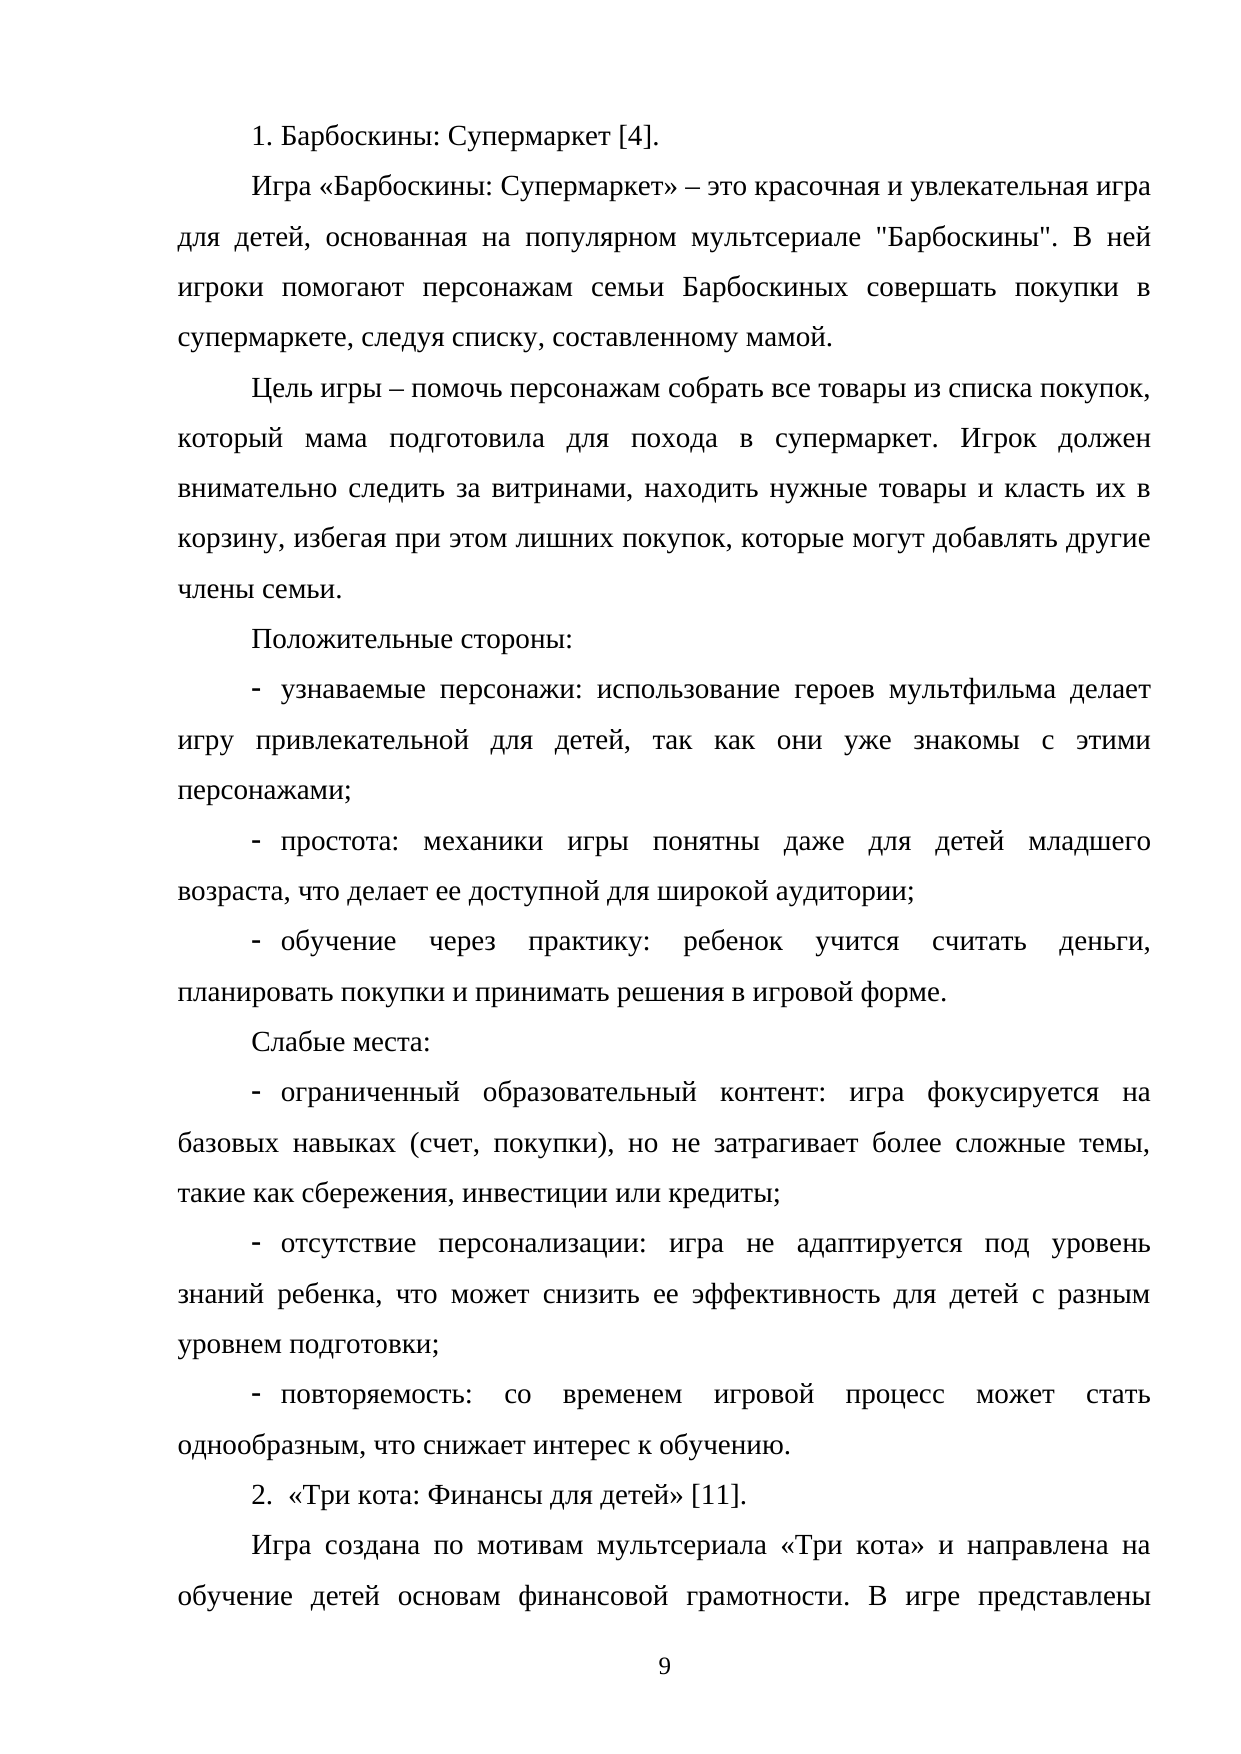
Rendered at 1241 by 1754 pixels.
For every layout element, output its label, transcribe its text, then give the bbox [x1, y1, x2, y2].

list повторяемость: со временем игровой процесс может стать однообразным, что снижает интерес к обучению. [177, 1376, 1152, 1460]
list Цель игры – помочь персонажам собрать все товары из списка покупок, который мама подготовила для похода в супермаркет. Игрок должен внимательно следить за витринами, находить нужные товары и класть их в корзину, избегая при этом лишних покупок, которые могут добавлять другие члены семьи. [177, 370, 1152, 604]
list Игра «Барбоскины: Супермаркет» – это красочная и увлекательная игра для детей, основанная на популярном мультсериале "Барбоскины". В ней игроки помогают персонажам семьи Барбоскиных совершать покупки в супермаркете, следуя списку, составленному мамой. [177, 168, 1152, 353]
list узнаваемые персонажи: использование героев мультфильма делает игру привлекательной для детей, так как они уже знакомы с этими персонажами; [177, 672, 1152, 806]
list простота: механики игры понятны даже для детей младшего возраста, что делает ее доступной для широкой аудитории; [177, 823, 1152, 907]
text Слабые места: [177, 1024, 1152, 1058]
list «Три кота: Финансы для детей» [11]. [177, 1477, 1152, 1511]
text Положительные стороны: [177, 621, 1152, 655]
list обучение через практику: ребенок учится считать деньги, планировать покупки и принимать решения в игровой форме. [177, 923, 1152, 1007]
list отсутствие персонализации: игра не адаптируется под уровень знаний ребенка, что может снизить ее эффективность для детей с разным уровнем подготовки; [177, 1225, 1152, 1360]
list ограниченный образовательный контент: игра фокусируется на базовых навыках (счет, покупки), но не затрагивает более сложные темы, такие как сбережения, инвестиции или кредиты; [177, 1074, 1152, 1209]
list Барбоскины: Супермаркет [4]. [177, 118, 1152, 152]
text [177, 1527, 1152, 1611]
